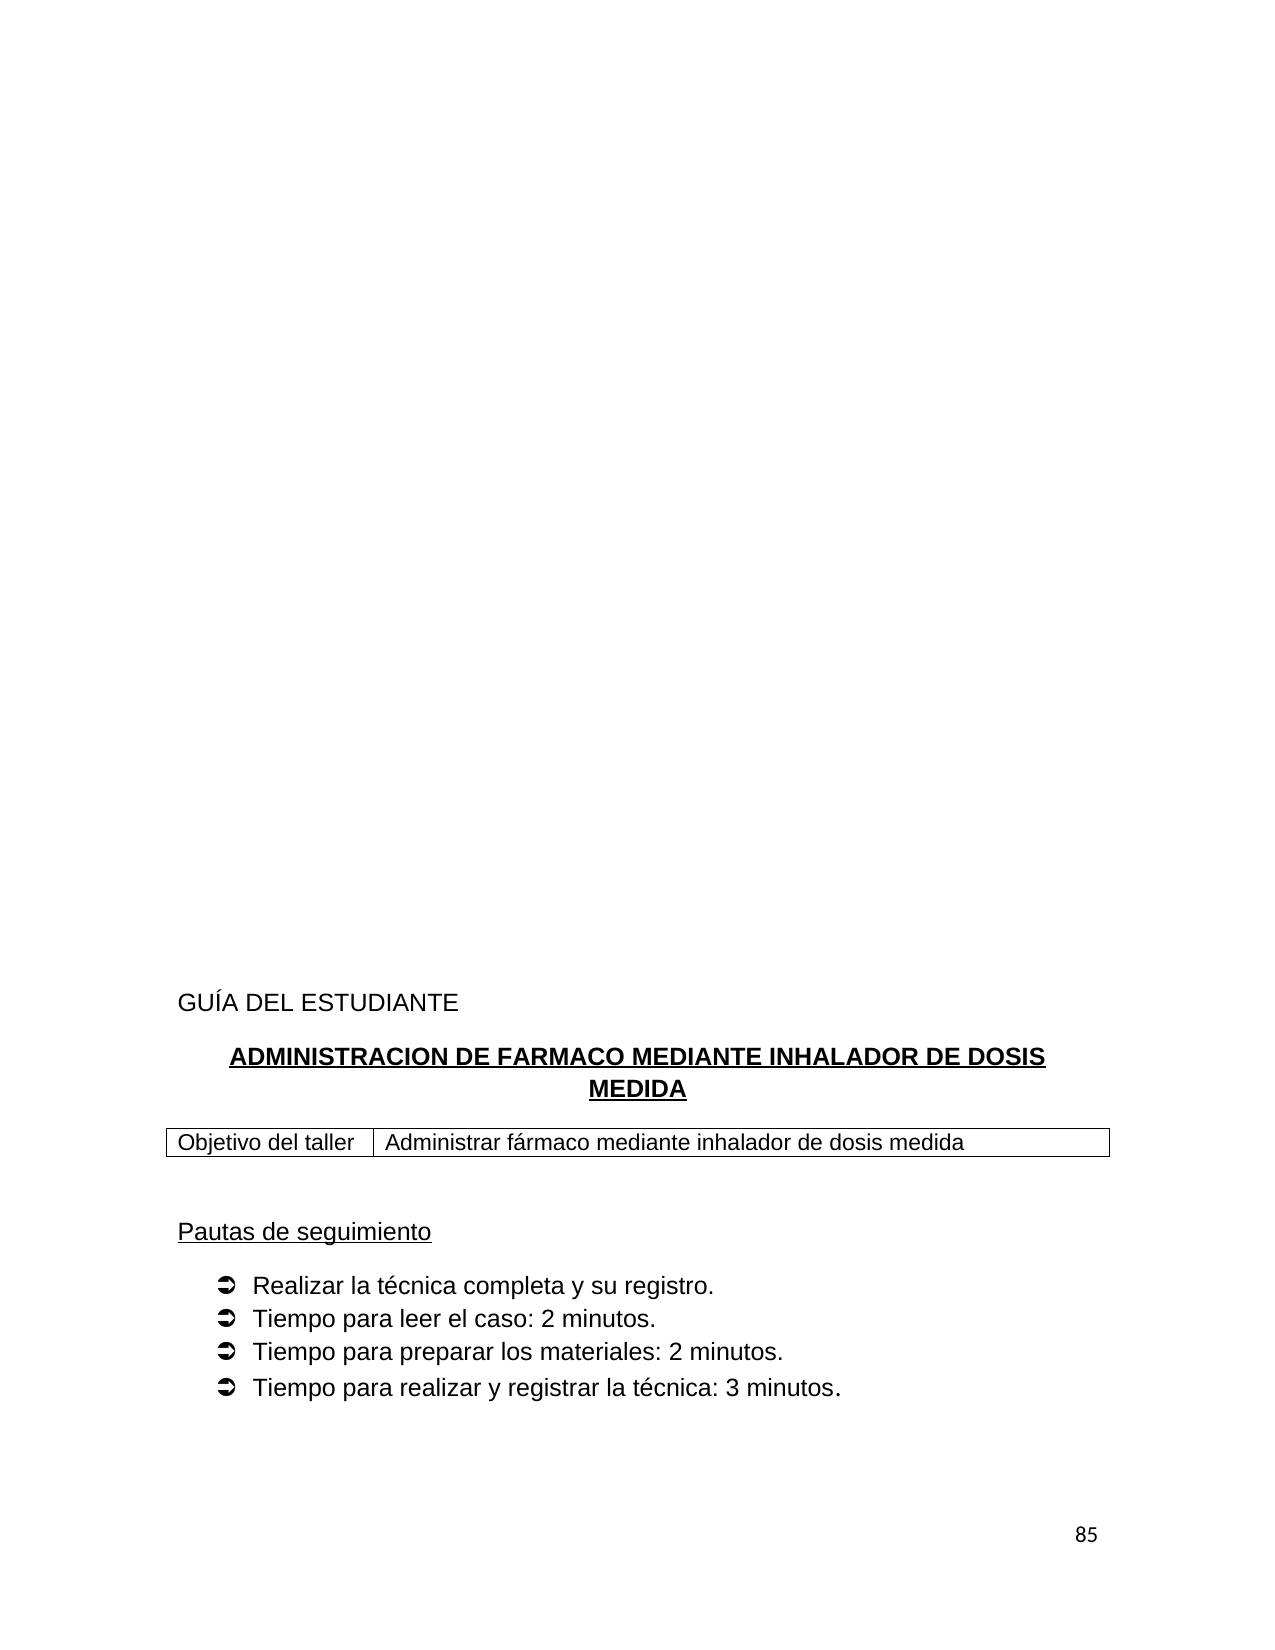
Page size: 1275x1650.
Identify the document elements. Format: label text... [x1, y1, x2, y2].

list Tiempo para leer el caso: 2 minutos. [215, 1304, 1098, 1333]
text Pautas de seguimiento [177, 1217, 1098, 1246]
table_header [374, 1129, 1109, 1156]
text ADMINISTRACION DE FARMACO MEDIANTE INHALADOR DE DOSIS MEDIDA [177, 1041, 1098, 1103]
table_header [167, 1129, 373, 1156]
list Tiempo para realizar y registrar la técnica: 3 minutos. [215, 1370, 1098, 1404]
list Realizar la técnica completa y su registro. [215, 1271, 1098, 1299]
text GUÍA DEL ESTUDIANTE [177, 988, 1098, 1016]
list Tiempo para preparar los materiales: 2 minutos. [215, 1337, 1098, 1366]
